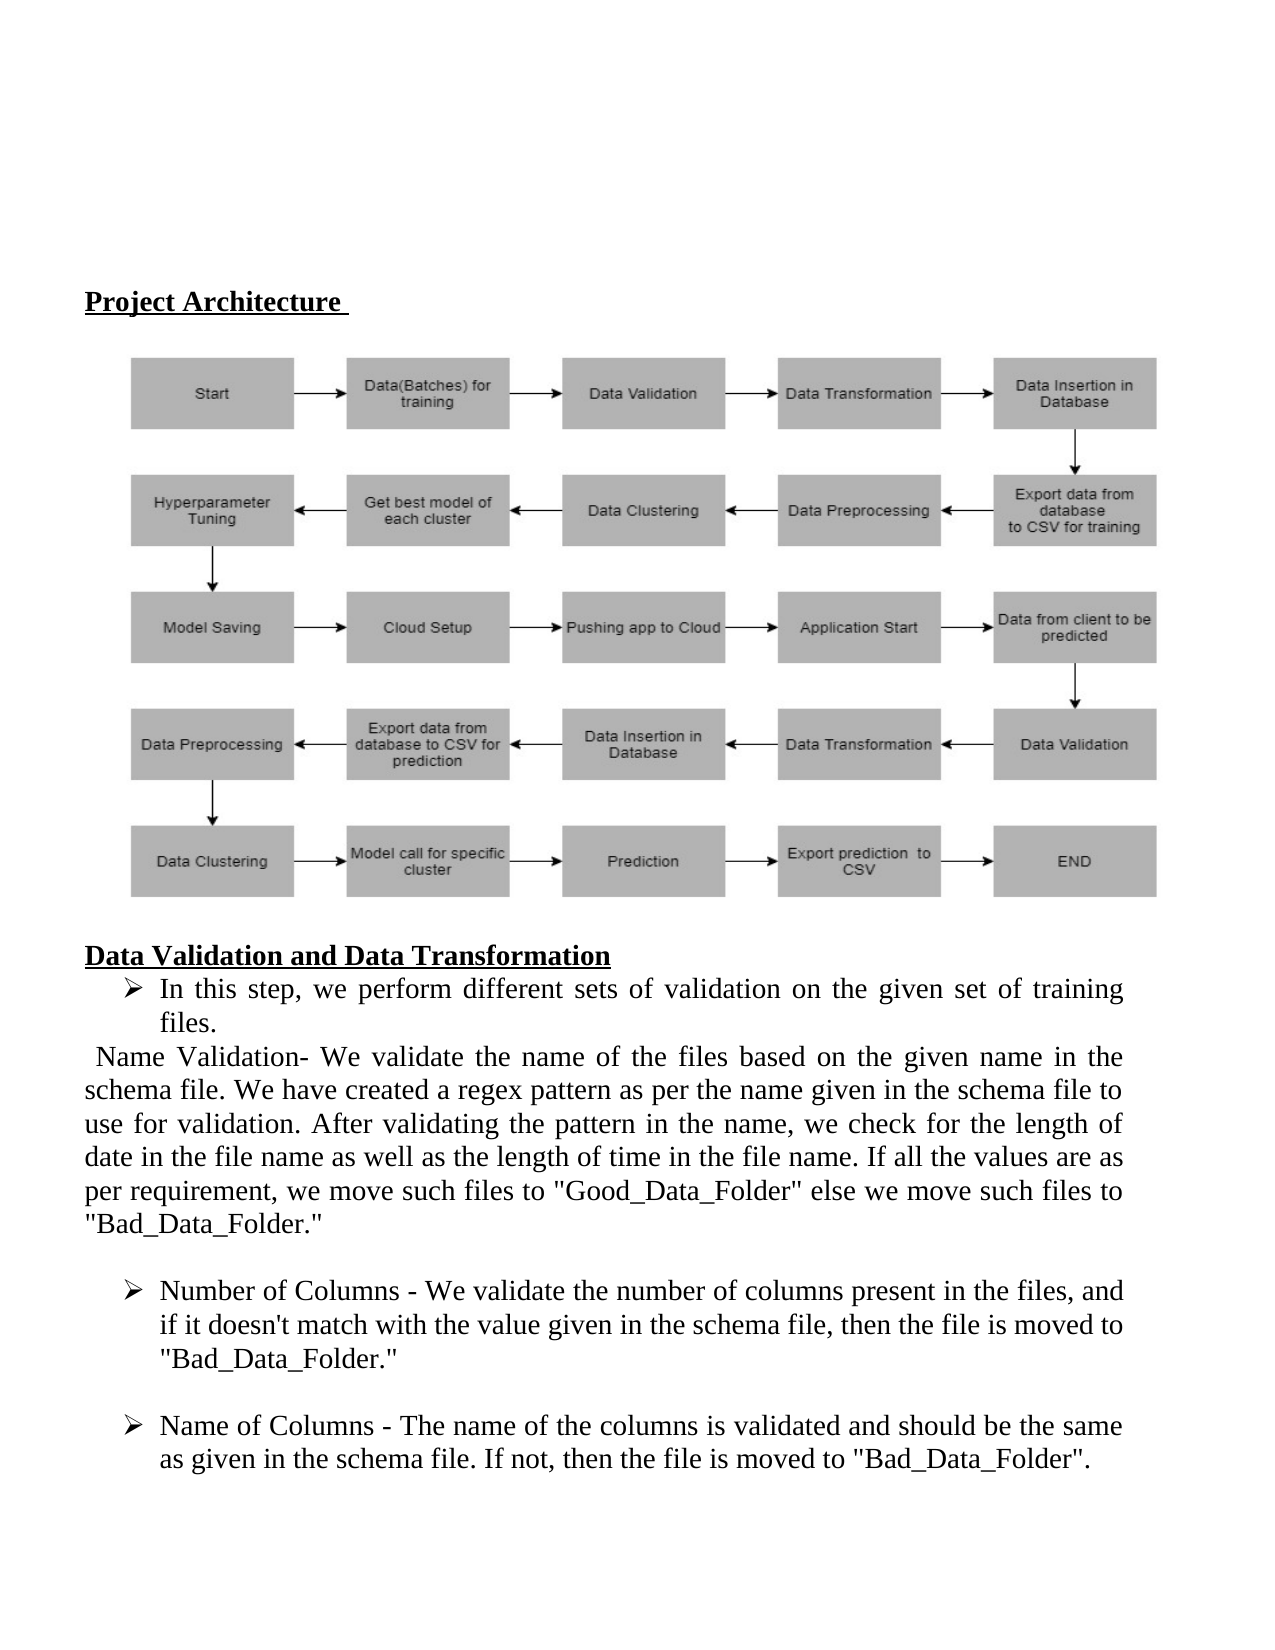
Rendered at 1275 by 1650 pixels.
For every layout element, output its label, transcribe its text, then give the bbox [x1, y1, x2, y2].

text Name Validation- We validate the name of the files based on the given name in the schema file. We have created a regex pattern as per the name given in the schema file to use for validation. After validating the pattern in the name, we check for the length of date in the file name as well as the length of time in the file name. If all the values are as per requirement, we move such files to "Good_Data_Folder" else we move such files to "Bad_Data_Folder." [84, 1039, 1125, 1240]
list In this step, we perform different sets of validation on the given set of training files. [122, 972, 1125, 1039]
list Number of Columns - We validate the number of columns present in the files, and if it doesn't match with the value given in the schema file, then the file is moved to "Bad_Data_Folder." [122, 1273, 1125, 1374]
picture [84, 317, 1204, 938]
text Data Validation and Data Transformation [84, 938, 1125, 972]
list Name of Columns - The name of the columns is validated and should be the same as given in the schema file. If not, then the file is moved to "Bad_Data_Folder". [122, 1408, 1125, 1475]
text Project Architecture [84, 284, 1125, 317]
